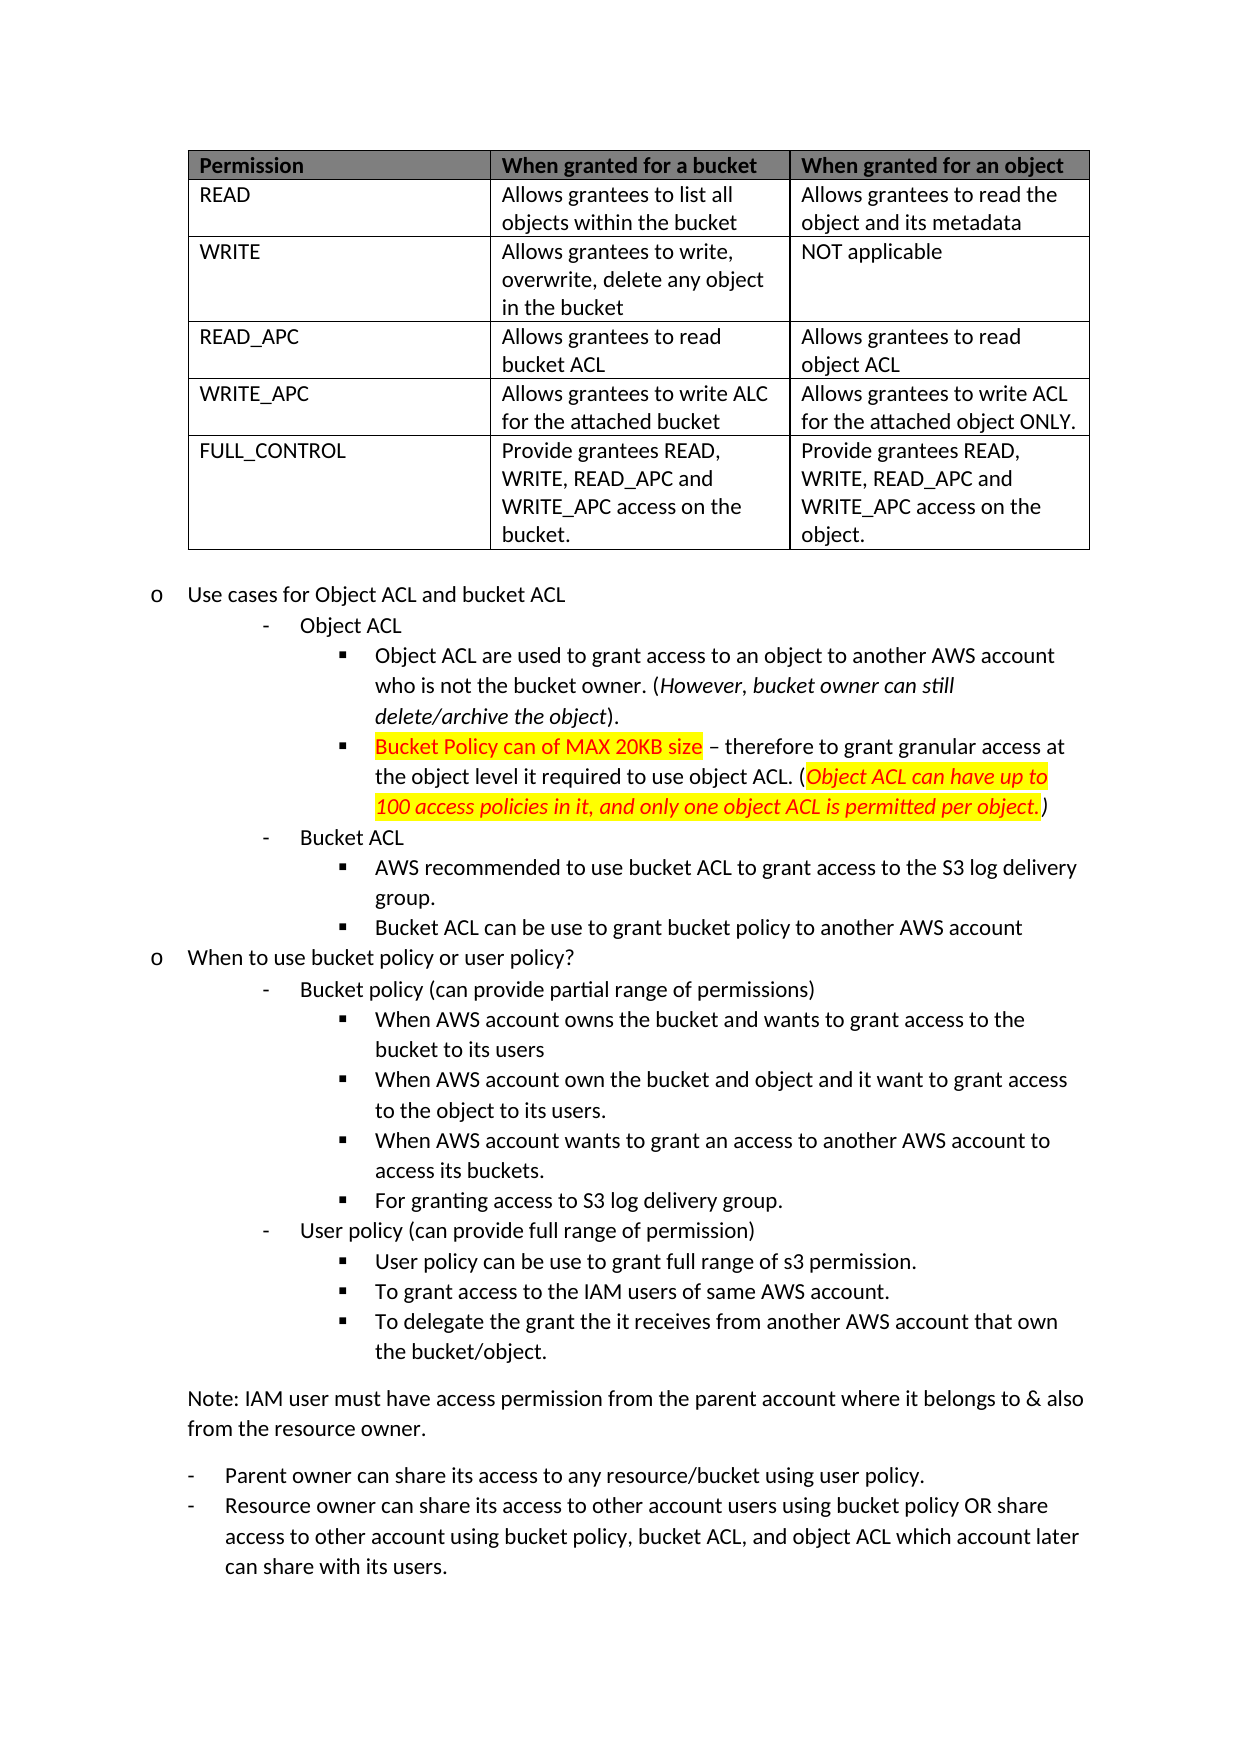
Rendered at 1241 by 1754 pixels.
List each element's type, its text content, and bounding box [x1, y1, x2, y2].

table_cell FULL_CONTROL [189, 436, 490, 548]
list Bucket ACL [262, 823, 1090, 851]
table_cell Provide grantees READ, WRITE, READ_APC and WRITE_APC access on the bucket. [491, 436, 789, 548]
list Bucket policy (can provide partial range of permissions) [262, 975, 1090, 1003]
table_header When granted for an object [791, 151, 1089, 179]
list AWS recommended to use bucket ACL to grant access to the S3 log delivery group. [337, 853, 1090, 911]
list Bucket Policy can of MAX 20KB size – therefore to grant granular access at the object level it required to use object ACL. (Object ACL can have up to 100 access policies in it, and only one object ACL is permitted per object.) [337, 732, 1090, 821]
list For granting access to S3 log delivery group. [337, 1186, 1090, 1214]
table_header When granted for a bucket [491, 151, 789, 179]
list Bucket ACL can be use to grant bucket policy to another AWS account [337, 913, 1090, 941]
table_cell NOT applicable [791, 237, 1089, 321]
list Object ACL [262, 611, 1090, 639]
table_cell Allows grantees to read object ACL [791, 322, 1089, 378]
table_cell Allows grantees to write ALC for the attached bucket [491, 379, 789, 435]
table_cell Allows grantees to list all objects within the bucket [491, 180, 789, 236]
list Use cases for Object ACL and bucket ACL [150, 580, 1090, 609]
list Parent owner can share its access to any resource/bucket using user policy. [187, 1461, 1090, 1489]
list User policy can be use to grant full range of s3 permission. [337, 1247, 1090, 1275]
text Note: IAM user must have access permission from the parent account where it belongs to & also from the resource owner. [187, 1384, 1090, 1443]
table_cell Allows grantees to read the object and its metadata [791, 180, 1089, 236]
list When to use bucket policy or user policy? [150, 943, 1090, 973]
table_header Permission [189, 151, 490, 179]
table_cell WRITE_APC [189, 379, 490, 435]
list When AWS account owns the bucket and wants to grant access to the bucket to its users [337, 1005, 1090, 1063]
table_cell Allows grantees to write ACL for the attached object ONLY. [791, 379, 1089, 435]
table_cell READ [189, 180, 490, 236]
table_cell Allows grantees to write, overwrite, delete any object in the bucket [491, 237, 789, 321]
table_cell READ_APC [189, 322, 490, 378]
list When AWS account wants to grant an access to another AWS account to access its buckets. [337, 1126, 1090, 1184]
table_cell Provide grantees READ, WRITE, READ_APC and WRITE_APC access on the object. [791, 436, 1089, 548]
table_cell Allows grantees to read bucket ACL [491, 322, 789, 378]
table_cell WRITE [189, 237, 490, 321]
list Object ACL are used to grant access to an object to another AWS account who is not the bucket owner. (However, bucket owner can still delete/archive the object). [337, 641, 1090, 730]
list When AWS account own the bucket and object and it want to grant access to the object to its users. [337, 1066, 1090, 1124]
list To grant access to the IAM users of same AWS account. [337, 1277, 1090, 1305]
list To delegate the grant the it receives from another AWS account that own the bucket/object. [337, 1307, 1090, 1366]
list User policy (can provide full range of permission) [262, 1217, 1090, 1245]
